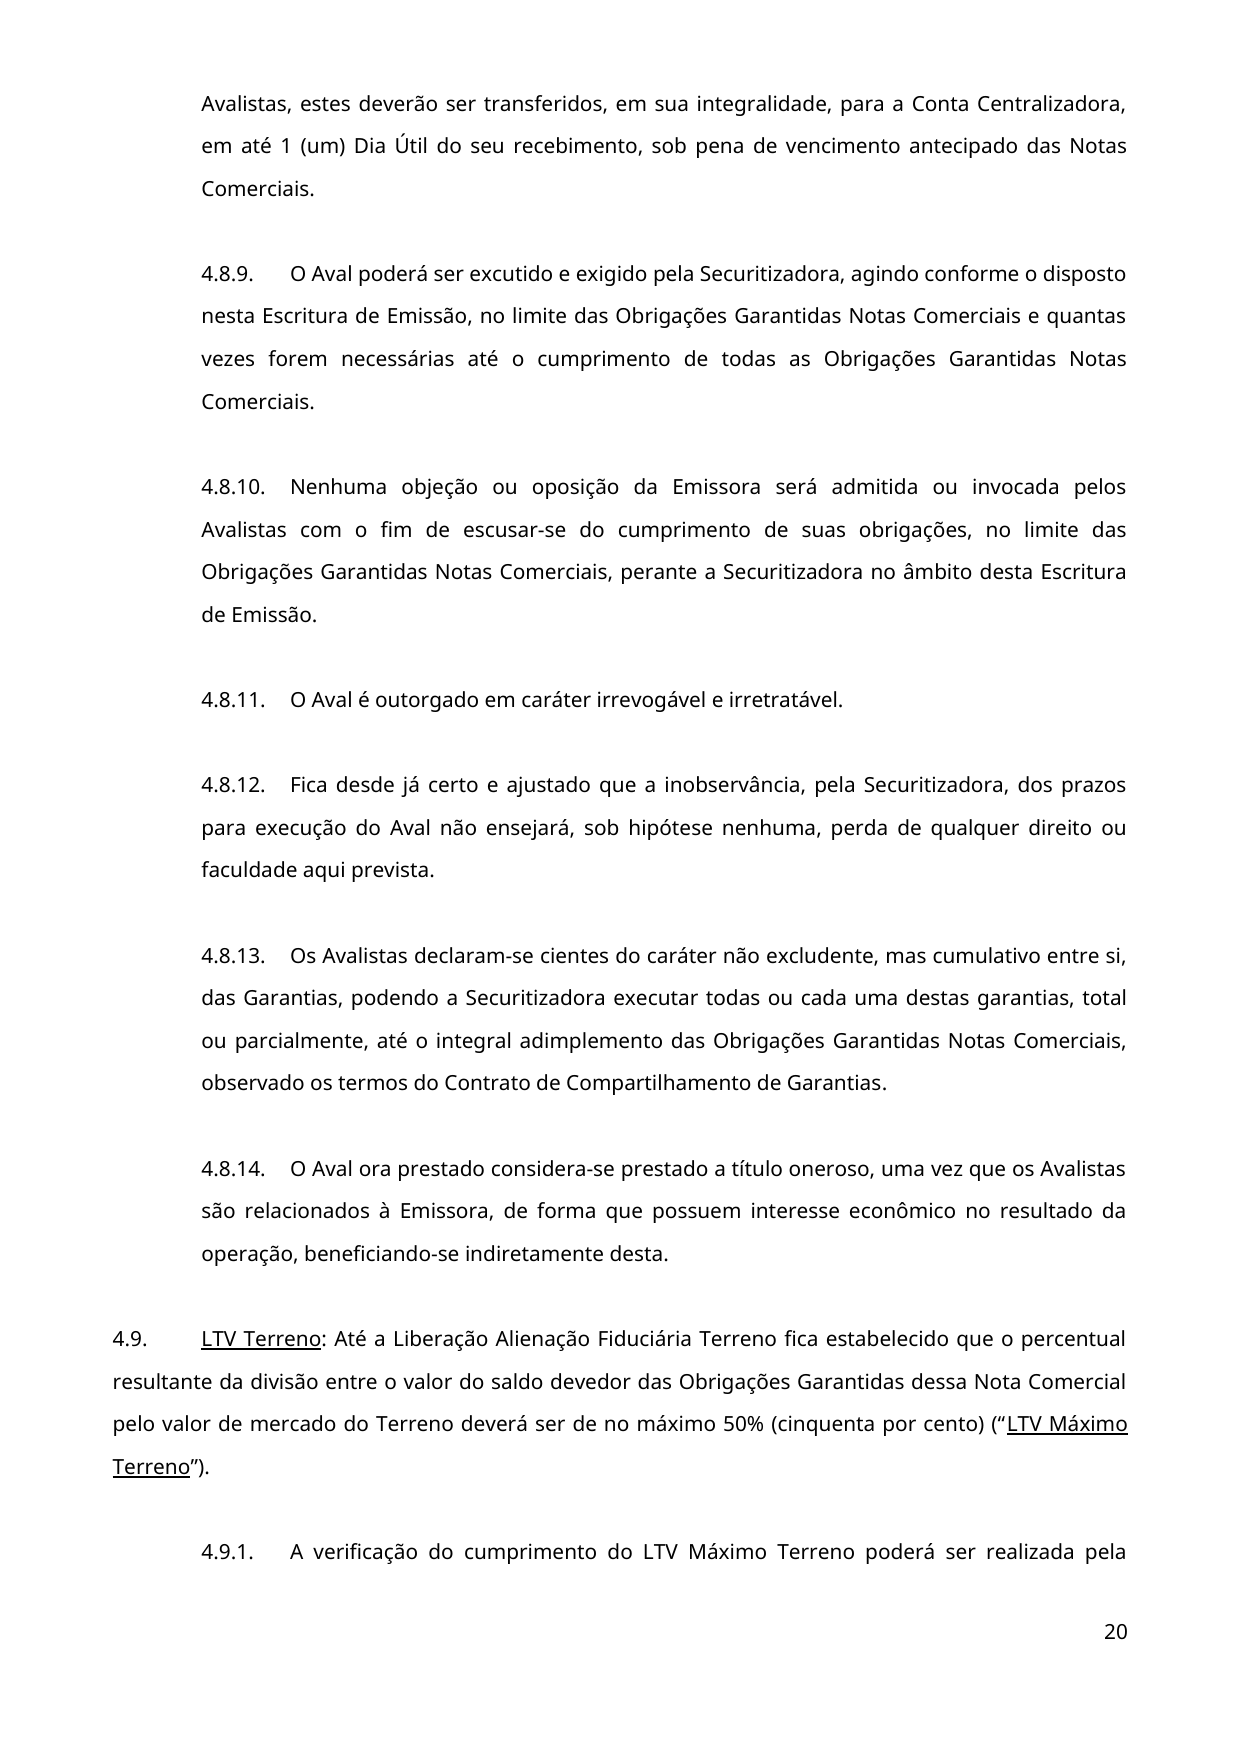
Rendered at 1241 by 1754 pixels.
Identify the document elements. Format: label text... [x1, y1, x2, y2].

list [201, 1537, 1128, 1566]
list Nenhuma objeção ou oposição da Emissora será admitida ou invocada pelos Avalistas com o fim de escusar-se do cumprimento de suas obrigações, no limite das Obrigações Garantidas Notas Comerciais, perante a Securitizadora no âmbito desta Escritura de Emissão. [201, 472, 1128, 628]
list LTV Terreno: Até a Liberação Alienação Fiduciária Terreno fica estabelecido que o percentual resultante da divisão entre o valor do saldo devedor das Obrigações Garantidas dessa Nota Comercial pelo valor de mercado do Terreno deverá ser de no máximo 50% (cinquenta por cento) (“LTV Máximo Terreno”). [112, 1324, 1128, 1480]
list Fica desde já certo e ajustado que a inobservância, pela Securitizadora, dos prazos para execução do Aval não ensejará, sob hipótese nenhuma, perda de qualquer direito ou faculdade aqui prevista. [201, 770, 1128, 884]
list O Aval é outorgado em caráter irrevogável e irretratável. [201, 685, 1128, 713]
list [201, 89, 1128, 202]
list O Aval poderá ser excutido e exigido pela Securitizadora, agindo conforme o disposto nesta Escritura de Emissão, no limite das Obrigações Garantidas Notas Comerciais e quantas vezes forem necessárias até o cumprimento de todas as Obrigações Garantidas Notas Comerciais. [201, 259, 1128, 415]
list O Aval ora prestado considera-se prestado a título oneroso, uma vez que os Avalistas são relacionados à Emissora, de forma que possuem interesse econômico no resultado da operação, beneficiando-se indiretamente desta. [201, 1154, 1128, 1267]
list Os Avalistas declaram-se cientes do caráter não excludente, mas cumulativo entre si, das Garantias, podendo a Securitizadora executar todas ou cada uma destas garantias, total ou parcialmente, até o integral adimplemento das Obrigações Garantidas Notas Comerciais, observado os termos do Contrato de Compartilhamento de Garantias. [201, 941, 1128, 1097]
